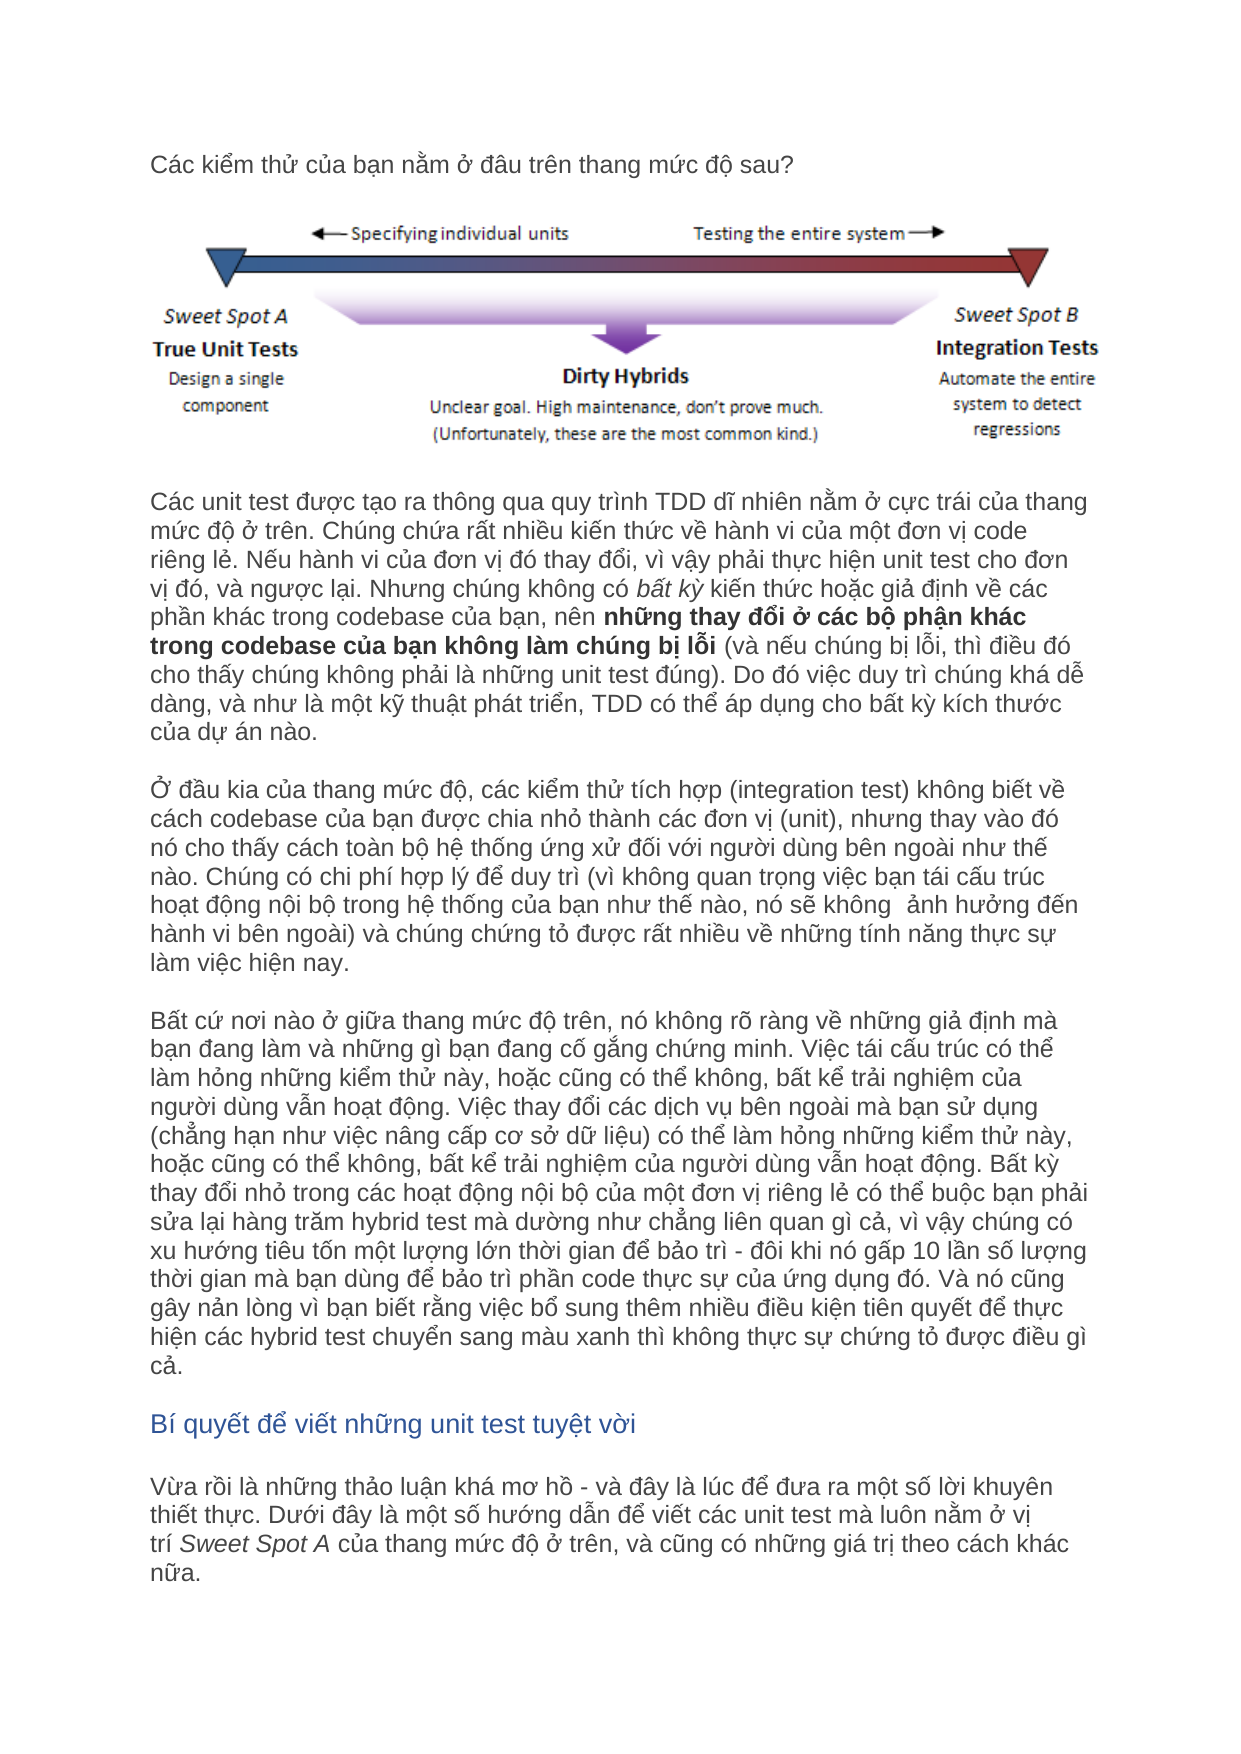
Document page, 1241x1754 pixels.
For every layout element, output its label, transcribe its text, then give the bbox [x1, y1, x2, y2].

text Bất cứ nơi nào ở giữa thang mức độ trên, nó không rõ ràng về những giả định mà bạn đang làm và những gì bạn đang cố gắng chứng minh. Việc tái cấu trúc có thể làm hỏng những kiểm thử này, hoặc cũng có thể không, bất kể trải nghiệm của người dùng vẫn hoạt động. Việc thay đổi các dịch vụ bên ngoài mà bạn sử dụng (chẳng hạn như việc nâng cấp cơ sở dữ liệu) có thể làm hỏng những kiểm thử này, hoặc cũng có thể không, bất kể trải nghiệm của người dùng vẫn hoạt động. Bất kỳ thay đổi nhỏ trong các hoạt động nội bộ của một đơn vị riêng lẻ có thể buộc bạn phải sửa lại hàng trăm hybrid test mà dường như chẳng liên quan gì cả, vì vậy chúng có xu hướng tiêu tốn một lượng lớn thời gian để bảo trì - đôi khi nó gấp 10 lần số lượng thời gian mà bạn dùng để bảo trì phần code thực sự của ứng dụng đó. Và nó cũng gây nản lòng vì bạn biết rằng việc bổ sung thêm nhiều điều kiện tiên quyết để thực hiện các hybrid test chuyển sang màu xanh thì không thực sự chứng tỏ được điều gì cả. [150, 1006, 1090, 1379]
subtitle Bí quyết để viết những unit test tuyệt vời [150, 1408, 1090, 1440]
text Các unit test được tạo ra thông qua quy trình TDD dĩ nhiên nằm ở cực trái của thang mức độ ở trên. Chúng chứa rất nhiều kiến ​​thức về hành vi của một đơn vị code riêng lẻ. Nếu hành vi của đơn vị đó thay đổi, vì vậy phải thực hiện unit test cho đơn vị đó, và ngược lại. Nhưng chúng không có bất kỳ kiến ​​thức hoặc giả định về các phần khác trong codebase của bạn, nên những thay đổi ở các bộ phận khác trong codebase của bạn không làm chúng bị lỗi (và nếu chúng bị lỗi, thì điều đó cho thấy chúng không phải là những unit test đúng). Do đó việc duy trì chúng khá dễ dàng, và như là một kỹ thuật phát triển, TDD có thể áp dụng cho bất kỳ kích thước của dự án nào. [150, 487, 1090, 746]
text Vừa rồi là những thảo luận khá mơ hồ - và đây là lúc để đưa ra một số lời khuyên thiết thực. Dưới đây là một số hướng dẫn để viết các unit test mà luôn nằm ở vị trí Sweet Spot A của thang mức độ ở trên, và cũng có những giá trị theo cách khác nữa. [150, 1471, 1090, 1586]
text Các kiểm thử của bạn nằm ở đâu trên thang mức độ sau? [150, 150, 1090, 179]
picture [150, 207, 1105, 459]
text Ở đầu kia của thang mức độ, các kiểm thử tích hợp (integration test) không biết về cách codebase của bạn được chia nhỏ thành các đơn vị (unit), nhưng thay vào đó nó cho thấy cách toàn bộ hệ thống ứng xử đối với người dùng bên ngoài như thế nào. Chúng có chi phí hợp lý để duy trì (vì không quan trọng việc bạn tái cấu trúc hoạt động nội bộ trong hệ thống của bạn như thế nào, nó sẽ không ảnh hưởng đến hành vi bên ngoài) và chúng chứng tỏ được rất nhiều về những tính năng thực sự làm việc hiện nay. [150, 775, 1090, 976]
